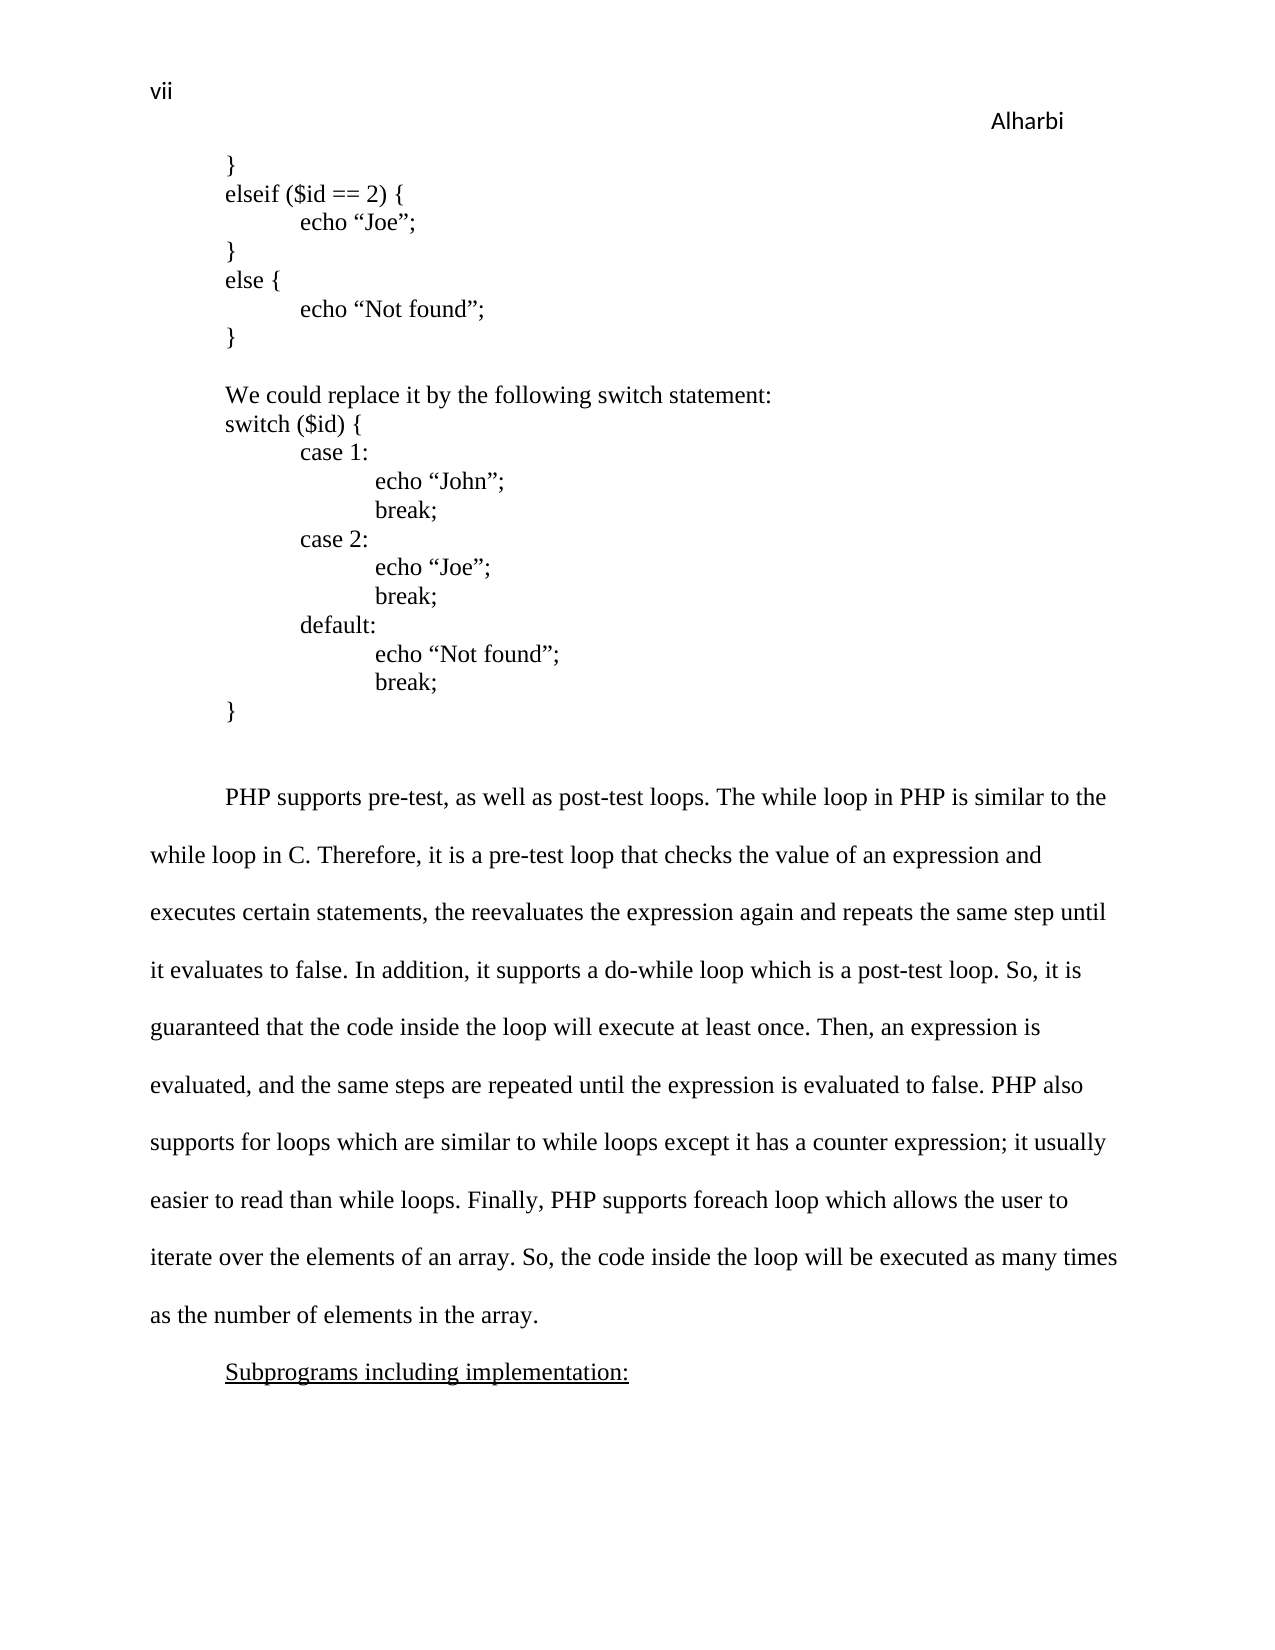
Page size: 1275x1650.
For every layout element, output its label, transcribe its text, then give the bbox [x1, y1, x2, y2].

text We could replace it by the following switch statement: [150, 380, 1125, 409]
text echo “Not found”; [150, 639, 1125, 667]
text echo “Joe”; [150, 552, 1125, 581]
text break; [150, 667, 1125, 696]
text } [150, 236, 1125, 265]
text echo “Joe”; [150, 207, 1125, 236]
text echo “John”; [150, 466, 1125, 495]
text else { [150, 265, 1125, 294]
text switch ($id) { [150, 409, 1125, 437]
text elseif ($id == 2) { [150, 179, 1125, 207]
text echo “Not found”; [150, 294, 1125, 322]
text Subprograms including implementation: [150, 1357, 1125, 1386]
text break; [150, 495, 1125, 524]
text case 2: [150, 524, 1125, 552]
text } [150, 150, 1125, 179]
text PHP supports pre-test, as well as post-test loops. The while loop in PHP is similar to the while loop in C. Therefore, it is a pre-test loop that checks the value of an expression and executes certain statements, the reevaluates the expression again and repeats the same step until it evaluates to false. In addition, it supports a do-while loop which is a post-test loop. So, it is guaranteed that the code inside the loop will execute at least once. Then, an expression is evaluated, and the same steps are repeated until the expression is evaluated to false. PHP also supports for loops which are similar to while loops except it has a counter expression; it usually easier to read than while loops. Finally, PHP supports foreach loop which allows the user to iterate over the elements of an array. So, the code inside the loop will be executed as many times as the number of elements in the array. [150, 782, 1125, 1329]
text break; [150, 581, 1125, 610]
text default: [150, 610, 1125, 639]
text } [150, 696, 1125, 725]
text case 1: [150, 437, 1125, 466]
text } [150, 322, 1125, 351]
